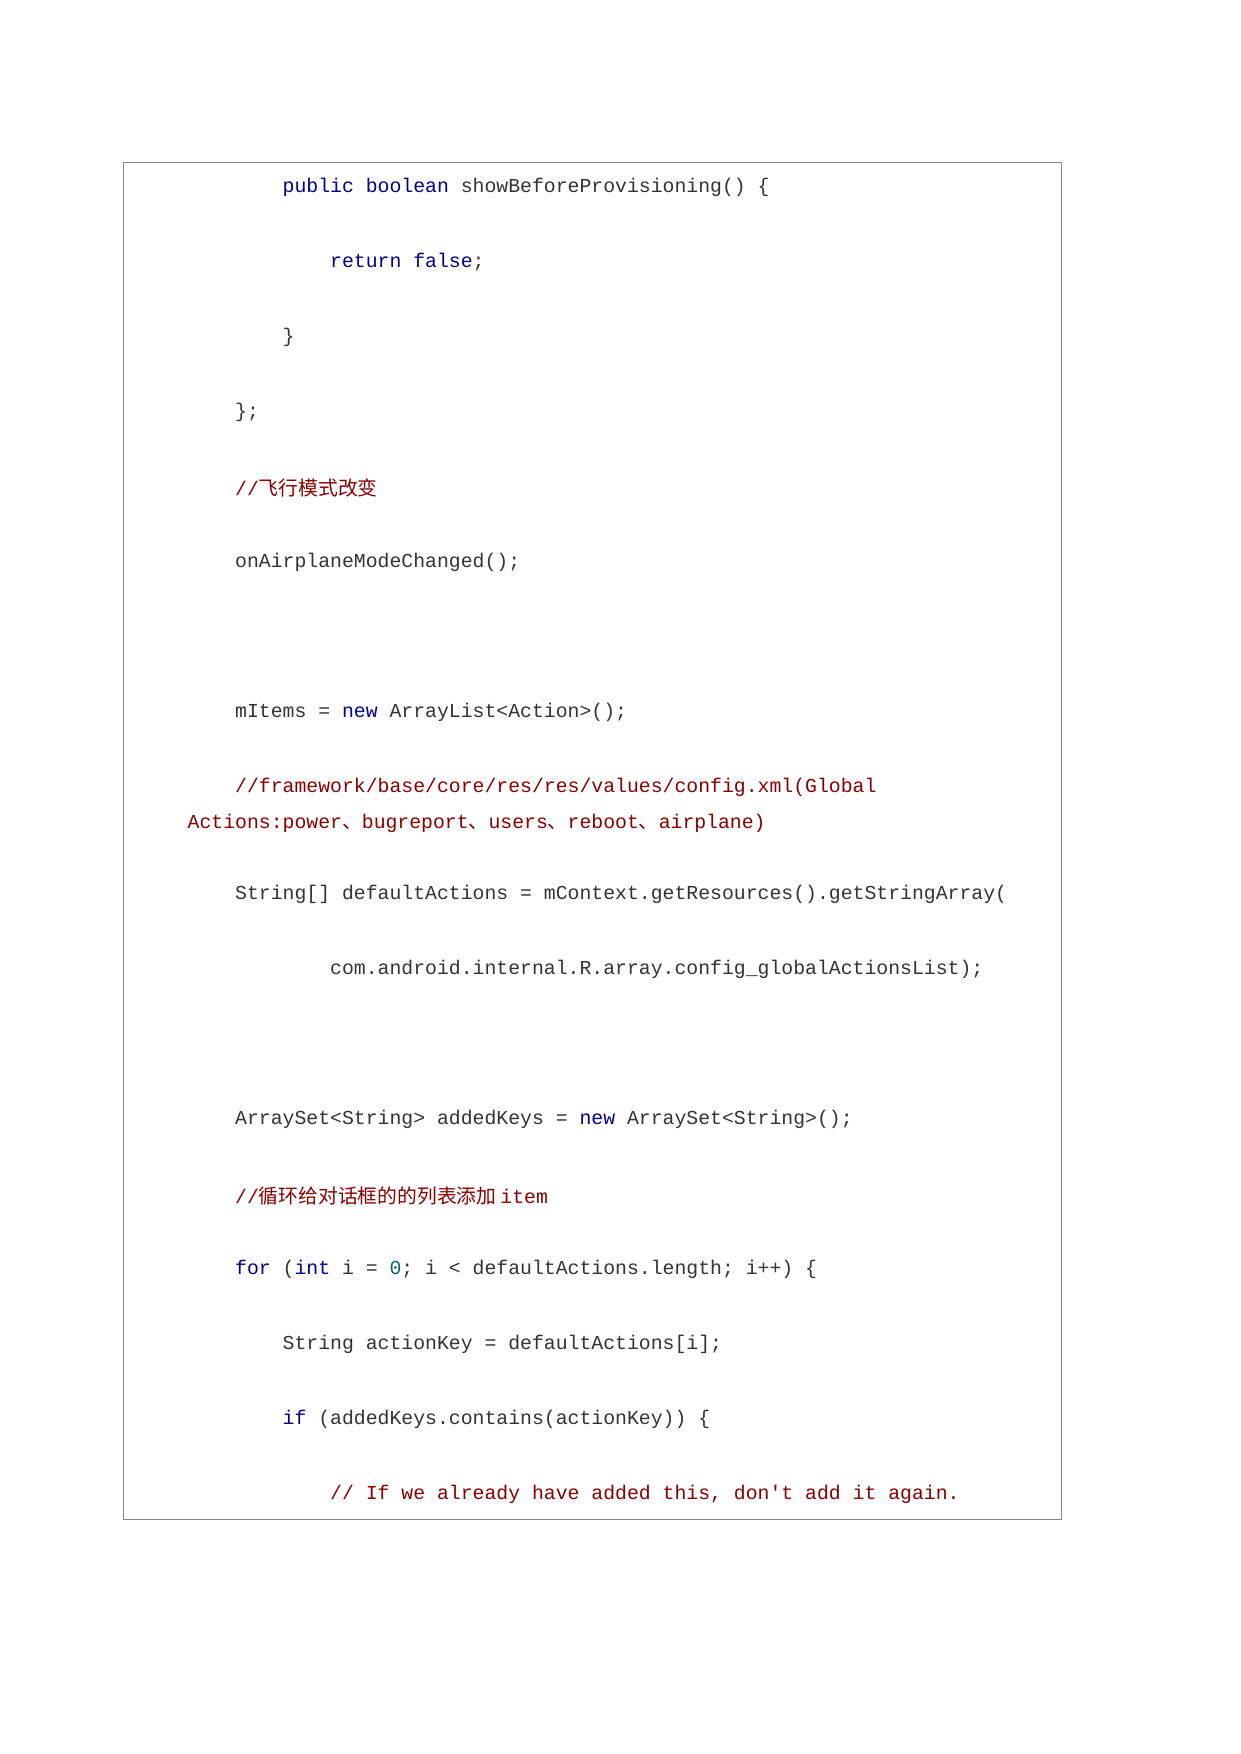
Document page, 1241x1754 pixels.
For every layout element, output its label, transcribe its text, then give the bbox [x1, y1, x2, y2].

text //循环给对话框的的列表添加item [124, 1169, 1061, 1211]
text String[] defaultActions = mContext.getResources().getStringArray( [124, 869, 1061, 911]
text //framework/base/core/res/res/values/config.xml(Global Actions:power、bugreport、users、reboot、airplane) [124, 762, 1061, 836]
text mItems = new ArrayList<Action>(); [124, 687, 1061, 728]
text if (addedKeys.contains(actionKey)) { [124, 1394, 1061, 1436]
text public boolean showBeforeProvisioning() { [124, 163, 1061, 203]
text //飞行模式改变 [124, 462, 1061, 503]
text ArraySet<String> addedKeys = new ArraySet<String>(); [124, 1094, 1061, 1136]
text return false; [124, 237, 1061, 278]
text } [124, 312, 1061, 353]
text }; [124, 387, 1061, 428]
text onAirplaneModeChanged(); [124, 537, 1061, 578]
text com.android.internal.R.array.config_globalActionsList); [124, 944, 1061, 986]
text String actionKey = defaultActions[i]; [124, 1319, 1061, 1361]
text // If we already have added this, don't add it again. [124, 1469, 1061, 1519]
text for (int i = 0; i < defaultActions.length; i++) { [124, 1244, 1061, 1286]
